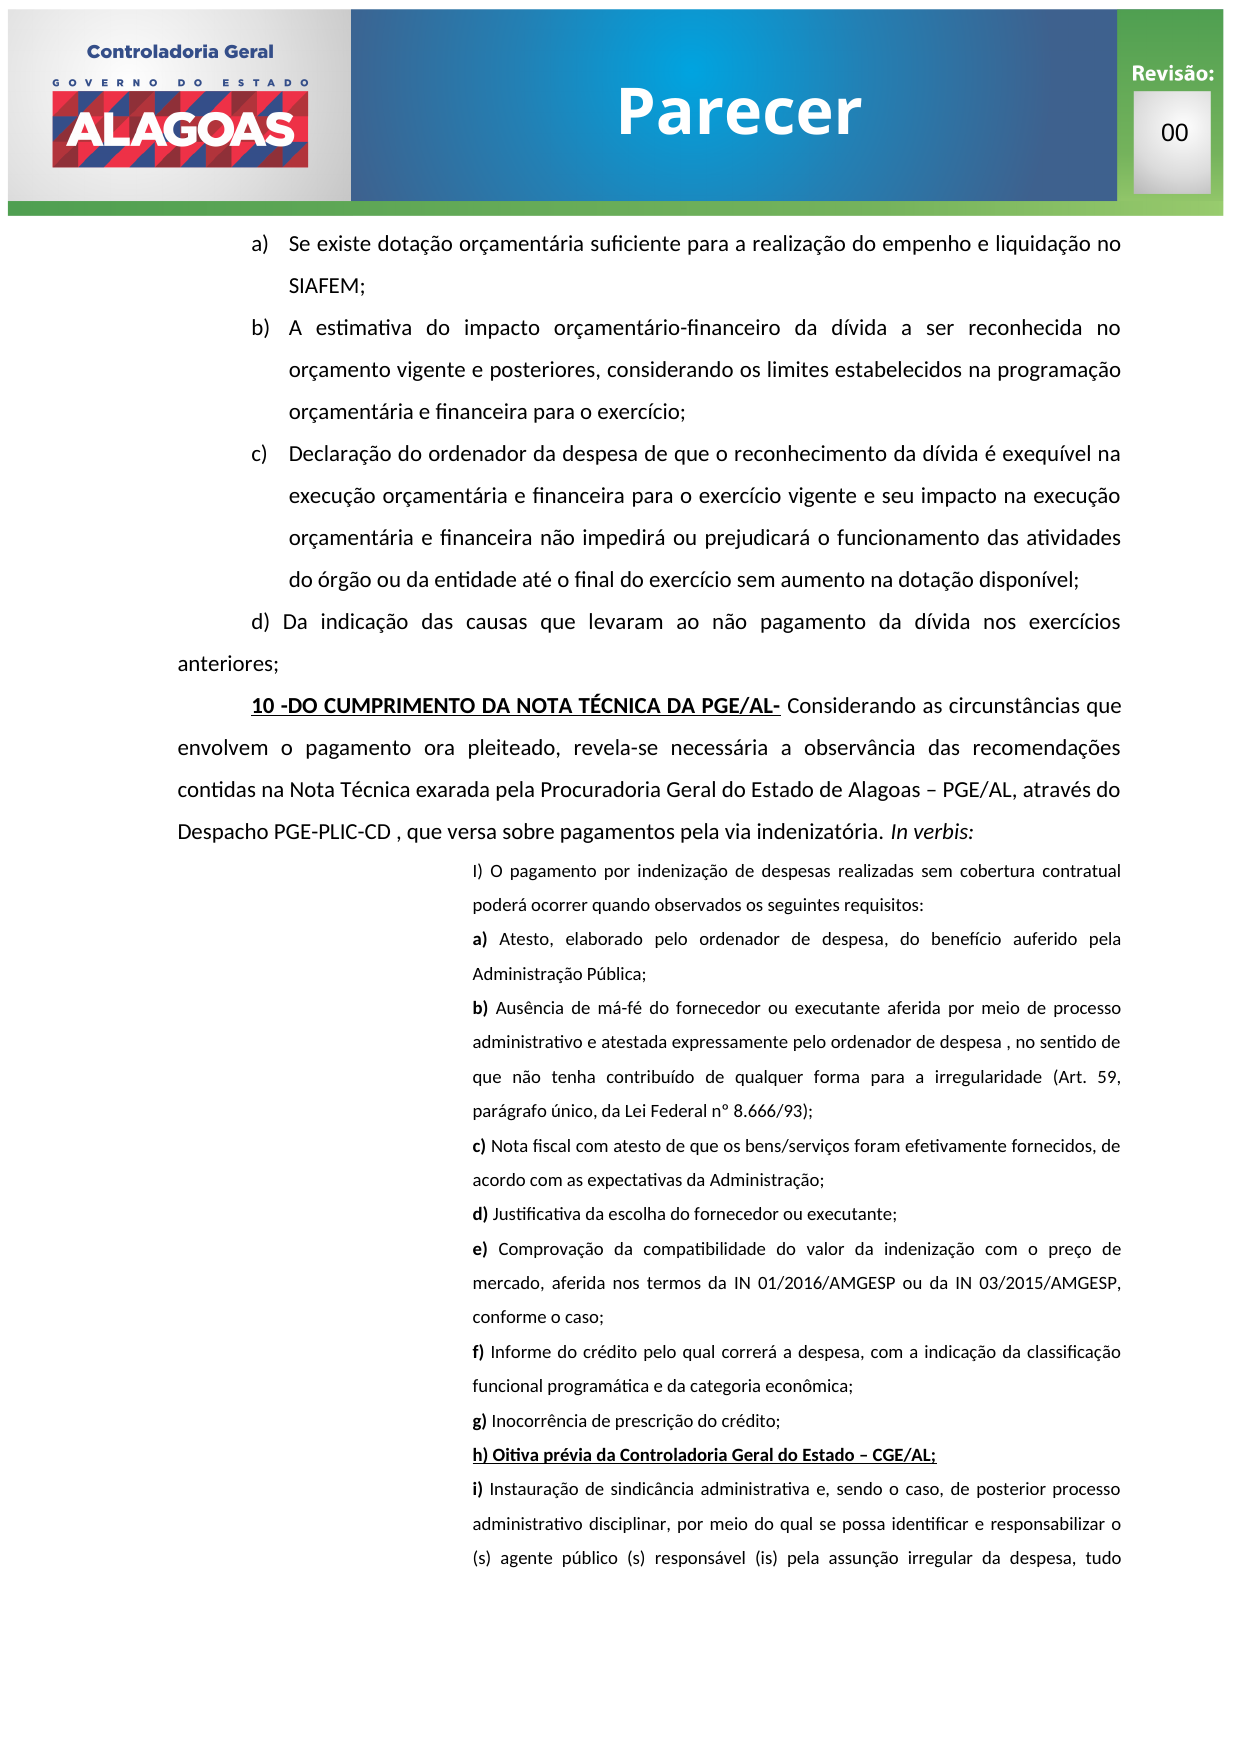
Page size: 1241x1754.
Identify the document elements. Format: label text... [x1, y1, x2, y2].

list Declaração do ordenador da despesa de que o reconhecimento da dívida é exequível na execução orçamentária e financeira para o exercício vigente e seu impacto na execução orçamentária e financeira não impedirá ou prejudicará o funcionamento das atividades do órgão ou da entidade até o final do exercício sem aumento na dotação disponível; [251, 439, 1122, 593]
text d) Justificativa da escolha do fornecedor ou executante; [472, 1202, 1122, 1225]
list Se existe dotação orçamentária suficiente para a realização do empenho e liquidação no SIAFEM; [251, 177, 1122, 299]
text b) Ausência de má-fé do fornecedor ou executante aferida por meio de processo administrativo e atestada expressamente pelo ordenador de despesa , no sentido de que não tenha contribuído de qualquer forma para a irregularidade (Art. 59, parágrafo único, da Lei Federal nº 8.666/93); [472, 996, 1122, 1122]
text e) Comprovação da compatibilidade do valor da indenização com o preço de mercado, aferida nos termos da IN 01/2016/AMGESP ou da IN 03/2015/AMGESP, conforme o caso; [472, 1237, 1122, 1328]
text I) O pagamento por indenização de despesas realizadas sem cobertura contratual poderá ocorrer quando observados os seguintes requisitos: [472, 859, 1122, 916]
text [472, 1477, 1122, 1569]
text h) Oitiva prévia da Controladoria Geral do Estado – CGE/AL; [472, 1443, 1122, 1466]
text d) Da indicação das causas que levaram ao não pagamento da dívida nos exercícios anteriores; [177, 607, 1122, 677]
text g) Inocorrência de prescrição do crédito; [472, 1409, 1122, 1432]
text 10 -DO CUMPRIMENTO DA NOTA TÉCNICA DA PGE/AL- Considerando as circunstâncias que envolvem o pagamento ora pleiteado, revela-se necessária a observância das recomendações contidas na Nota Técnica exarada pela Procuradoria Geral do Estado de Alagoas – PGE/AL, através do Despacho PGE-PLIC-CD , que versa sobre pagamentos pela via indenizatória. In verbis: [177, 691, 1122, 845]
picture [7, 9, 1224, 216]
list A estimativa do impacto orçamentário-financeiro da dívida a ser reconhecida no orçamento vigente e posteriores, considerando os limites estabelecidos na programação orçamentária e financeira para o exercício; [251, 313, 1122, 425]
text c) Nota fiscal com atesto de que os bens/serviços foram efetivamente fornecidos, de acordo com as expectativas da Administração; [472, 1134, 1122, 1191]
text f) Informe do crédito pelo qual correrá a despesa, com a indicação da classificação funcional programática e da categoria econômica; [472, 1340, 1122, 1397]
text a) Atesto, elaborado pelo ordenador de despesa, do benefício auferido pela Administração Pública; [472, 927, 1122, 985]
